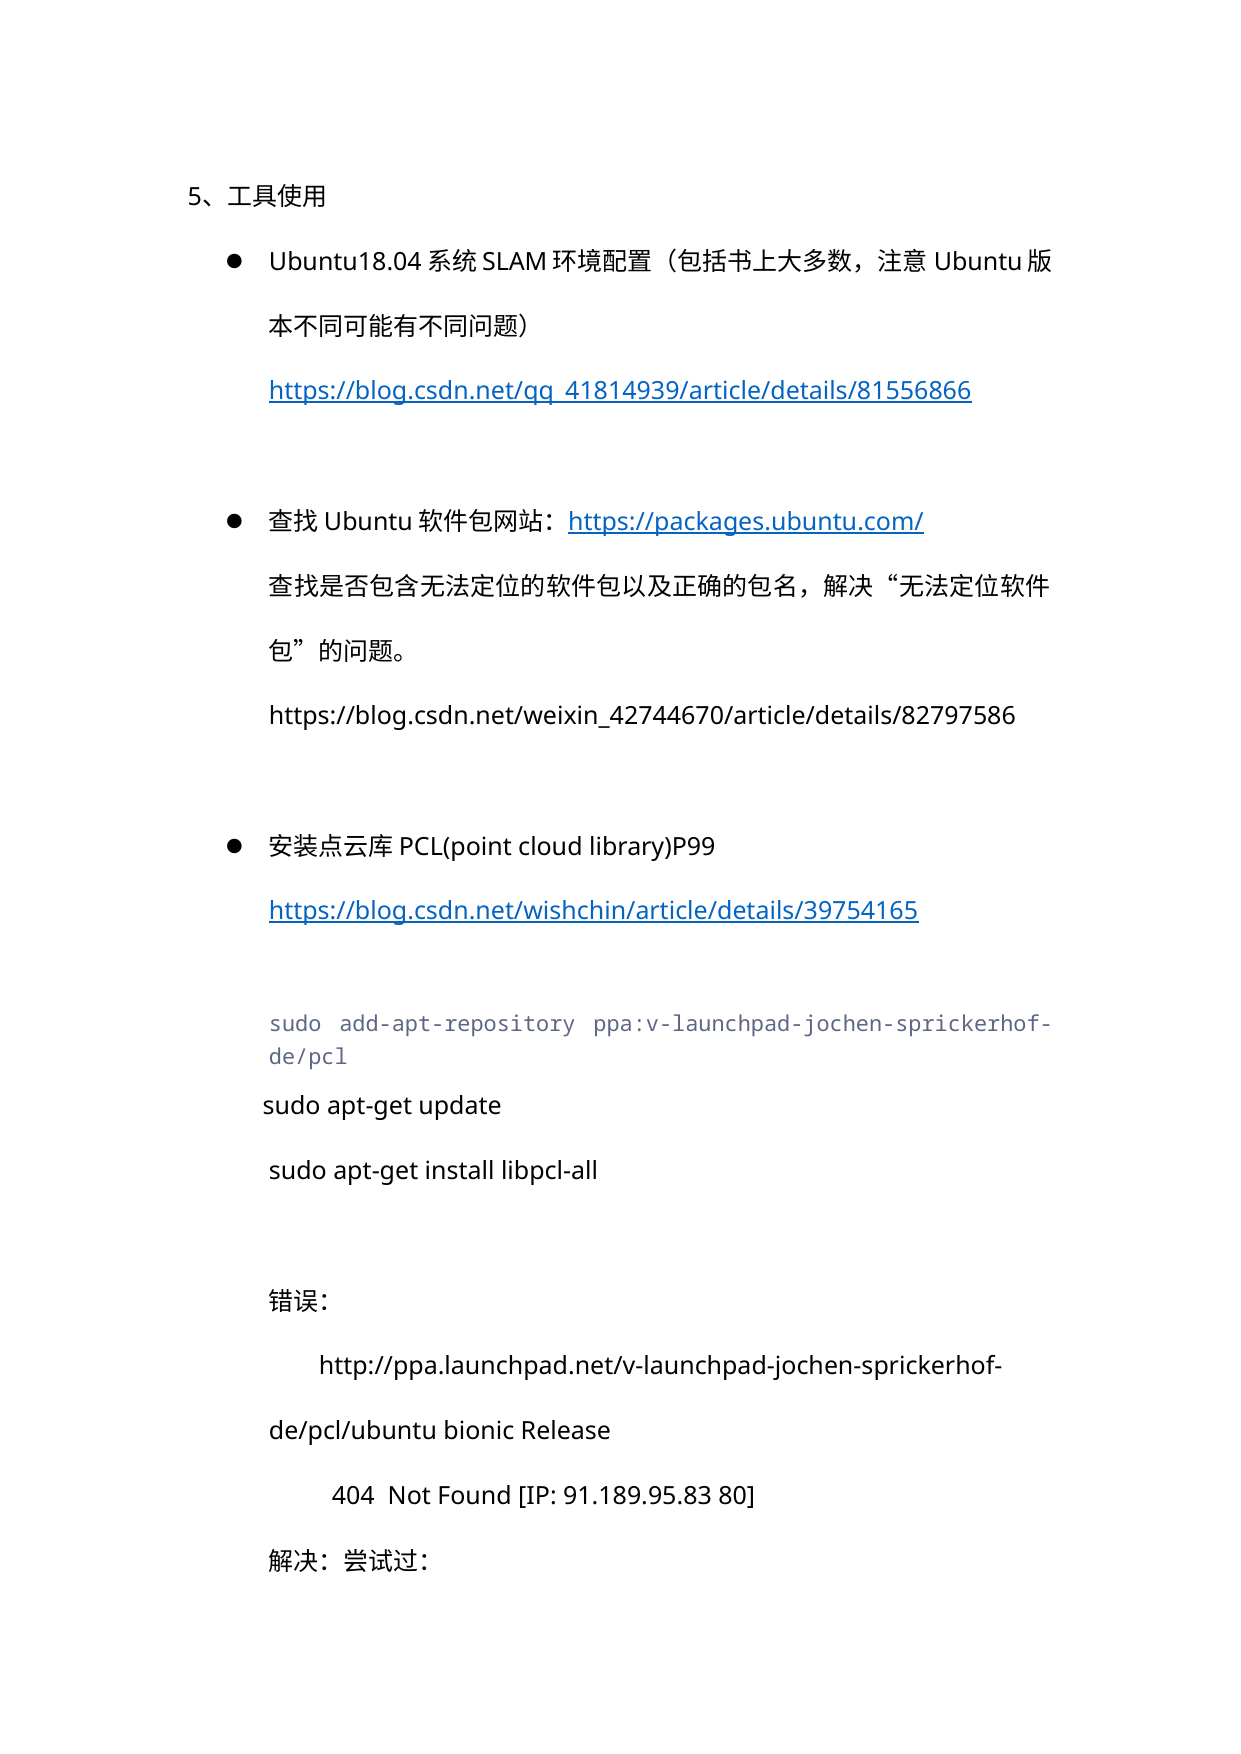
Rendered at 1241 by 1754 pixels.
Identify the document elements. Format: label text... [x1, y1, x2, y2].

list https://blog.csdn.net/wishchin/article/details/39754165 [269, 877, 1053, 942]
list sudo apt-get install libpcl-all [269, 1137, 1053, 1202]
list 工具使用 [187, 162, 1053, 227]
list 错误： [269, 1267, 1053, 1332]
list 安装点云库PCL(point cloud library)P99 [225, 812, 1053, 877]
list https://blog.csdn.net/qq_41814939/article/details/81556866 [269, 357, 1053, 422]
text sudo apt-get update [187, 1072, 1053, 1137]
list 查找Ubuntu软件包网站：https://packages.ubuntu.com/ [225, 487, 1053, 552]
list https://blog.csdn.net/weixin_42744670/article/details/82797586 [269, 682, 1053, 747]
list http://ppa.launchpad.net/v-launchpad-jochen-sprickerhof-de/pcl/ubuntu bionic Release [269, 1332, 1053, 1462]
list sudo add-apt-repository ppa:v-launchpad-jochen-sprickerhof-de/pcl [269, 1007, 1053, 1072]
list 查找是否包含无法定位的软件包以及正确的包名，解决“无法定位软件包”的问题。 [269, 552, 1053, 682]
list 404 Not Found [IP: 91.189.95.83 80] [269, 1462, 1053, 1527]
list Ubuntu18.04系统SLAM环境配置（包括书上大多数，注意Ubuntu版本不同可能有不同问题） [225, 227, 1053, 357]
list 解决：尝试过： [269, 1527, 1053, 1592]
